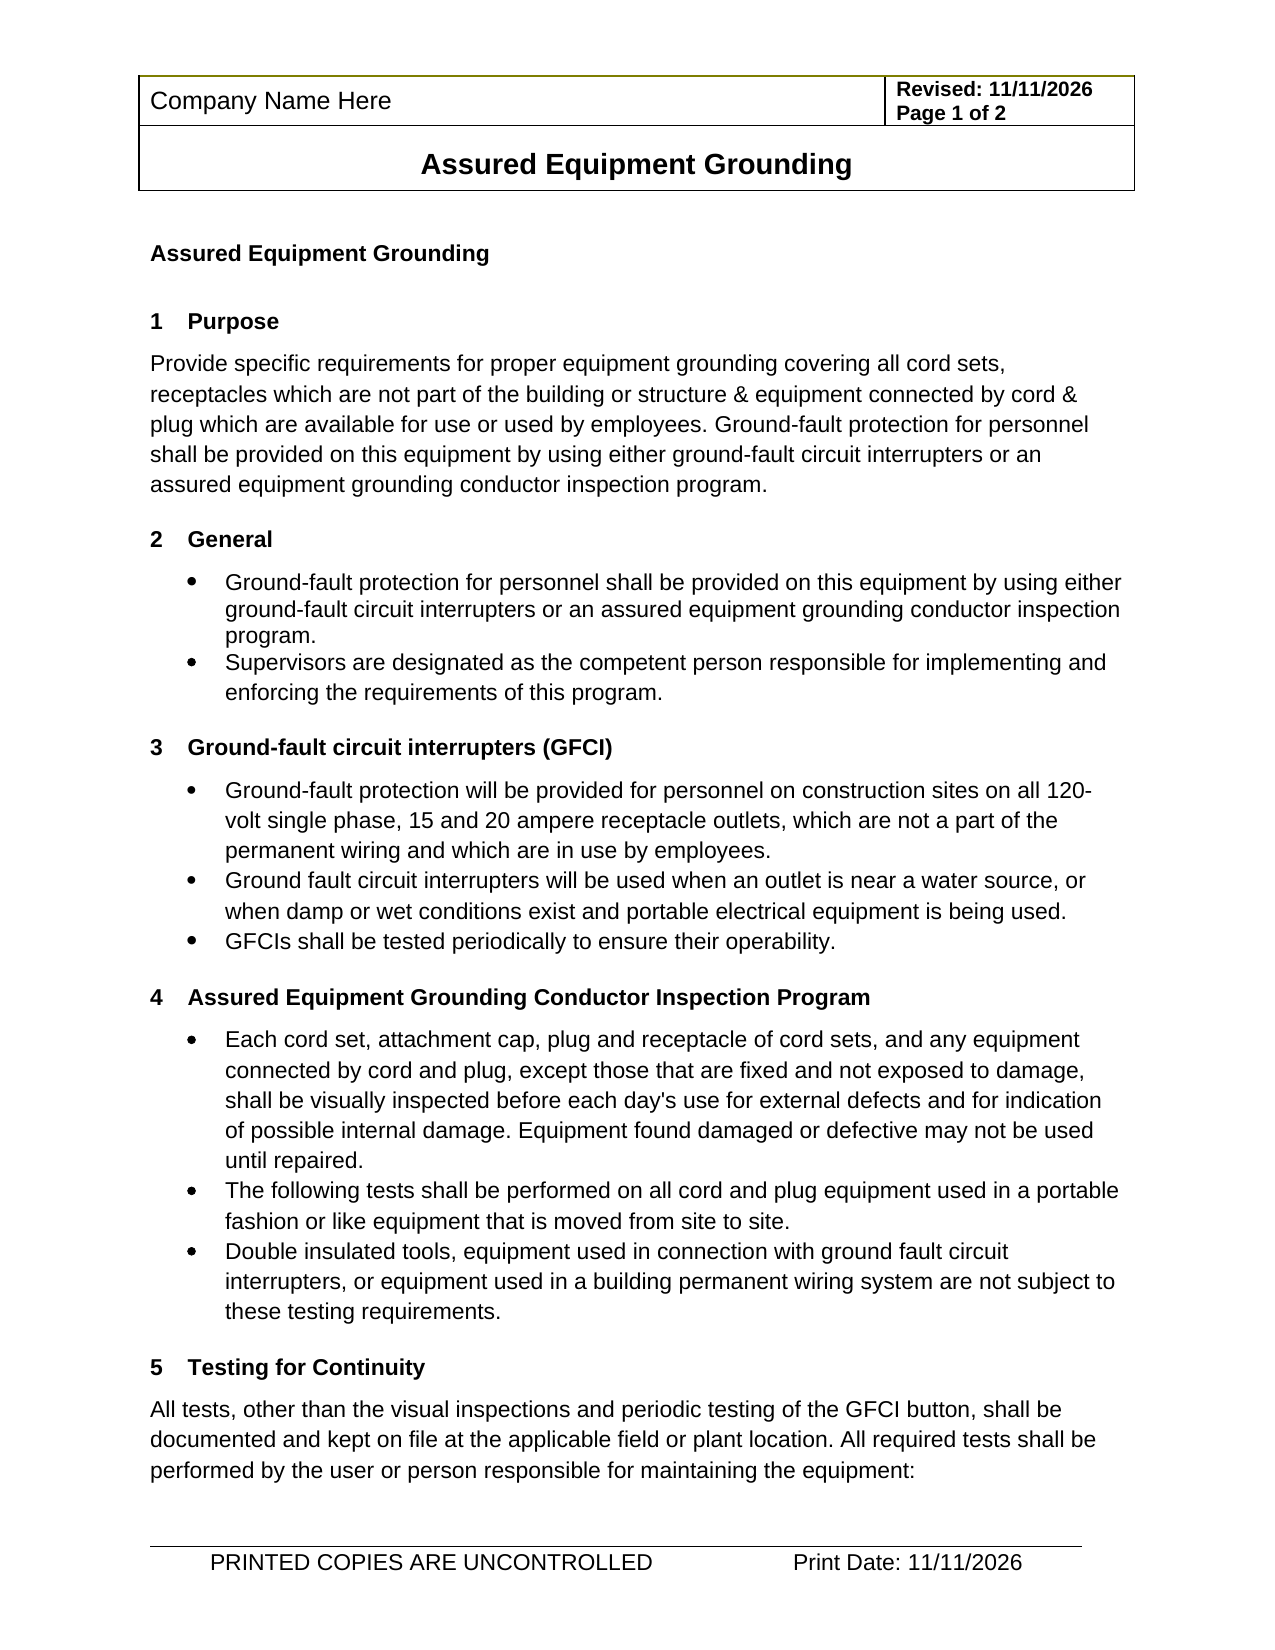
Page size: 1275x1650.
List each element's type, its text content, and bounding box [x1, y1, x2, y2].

list The following tests shall be performed on all cord and plug equipment used in a portable fashion or like equipment that is moved from site to site. [187, 1177, 1125, 1234]
list Each cord set, attachment cap, plug and receptacle of cord sets, and any equipment connected by cord and plug, except those that are fixed and not exposed to damage, shall be visually inspected before each day's use for external defects and for indication of possible internal damage. Equipment found damaged or defective may not be used until repaired. [187, 1026, 1125, 1174]
list Supervisors are designated as the competent person responsible for implementing and enforcing the requirements of this program. [187, 649, 1125, 705]
list Ground-fault circuit interrupters (GFCI) [150, 734, 1125, 761]
list GFCIs shall be tested periodically to ensure their operability. [187, 928, 1125, 955]
list General [150, 526, 1125, 553]
subtitle Assured Equipment Grounding [150, 240, 1125, 266]
list Ground fault circuit interrupters will be used when an outlet is near a water source, or when damp or wet conditions exist and portable electrical equipment is being used. [187, 867, 1125, 924]
list Double insulated tools, equipment used in connection with ground fault circuit interrupters, or equipment used in a building permanent wiring system are not subject to these testing requirements. [187, 1238, 1125, 1325]
list Testing for Continuity [150, 1353, 1125, 1380]
list Purpose [150, 308, 1110, 334]
text All tests, other than the visual inspections and periodic testing of the GFCI button, shall be documented and kept on file at the applicable field or plant location. All required tests shall be performed by the user or person responsible for maintaining the equipment: [150, 1396, 1125, 1483]
list Assured Equipment Grounding Conductor Inspection Program [150, 984, 1125, 1010]
list Ground-fault protection will be provided for personnel on construction sites on all 120-volt single phase, 15 and 20 ampere receptacle outlets, which are not a part of the permanent wiring and which are in use by employees. [187, 777, 1125, 864]
text Provide specific requirements for proper equipment grounding covering all cord sets, receptacles which are not part of the building or structure & equipment connected by cord & plug which are available for use or used by employees. Ground-fault protection for personnel shall be provided on this equipment by using either ground-fault circuit interrupters or an assured equipment grounding conductor inspection program. [150, 350, 1125, 498]
list Ground-fault protection for personnel shall be provided on this equipment by using either ground-fault circuit interrupters or an assured equipment grounding conductor inspection program. [187, 569, 1125, 649]
